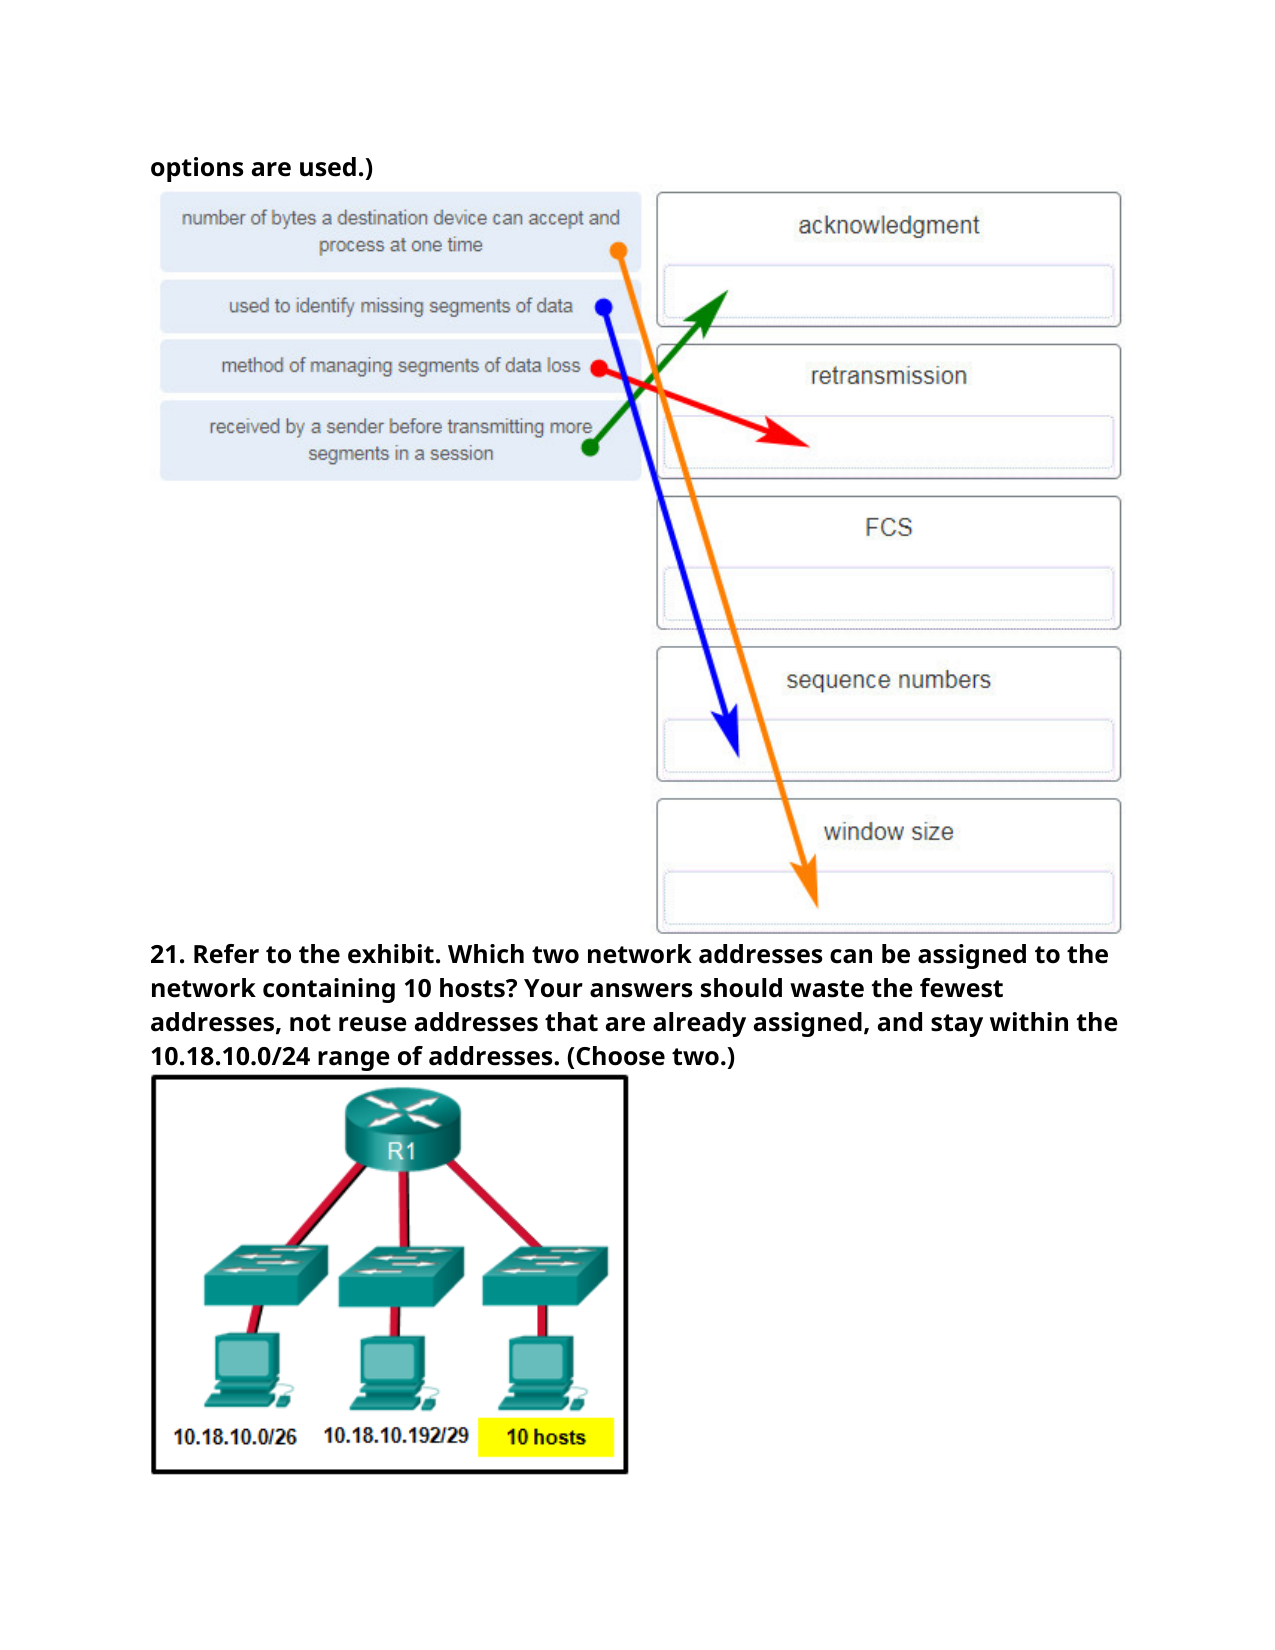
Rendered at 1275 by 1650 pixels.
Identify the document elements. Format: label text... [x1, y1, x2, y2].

text 20. Match each description with the corresponding TCP mechanism. (Not all options are used.) [150, 150, 1125, 184]
text 21. Refer to the exhibit. Which two network addresses can be assigned to the network containing 10 hosts? Your answers should waste the fewest addresses, not reuse addresses that are already assigned, and stay within the 10.18.10.0/24 range of addresses. (Choose two.) [150, 937, 1125, 1073]
picture [150, 1073, 630, 1476]
picture [150, 184, 1125, 937]
